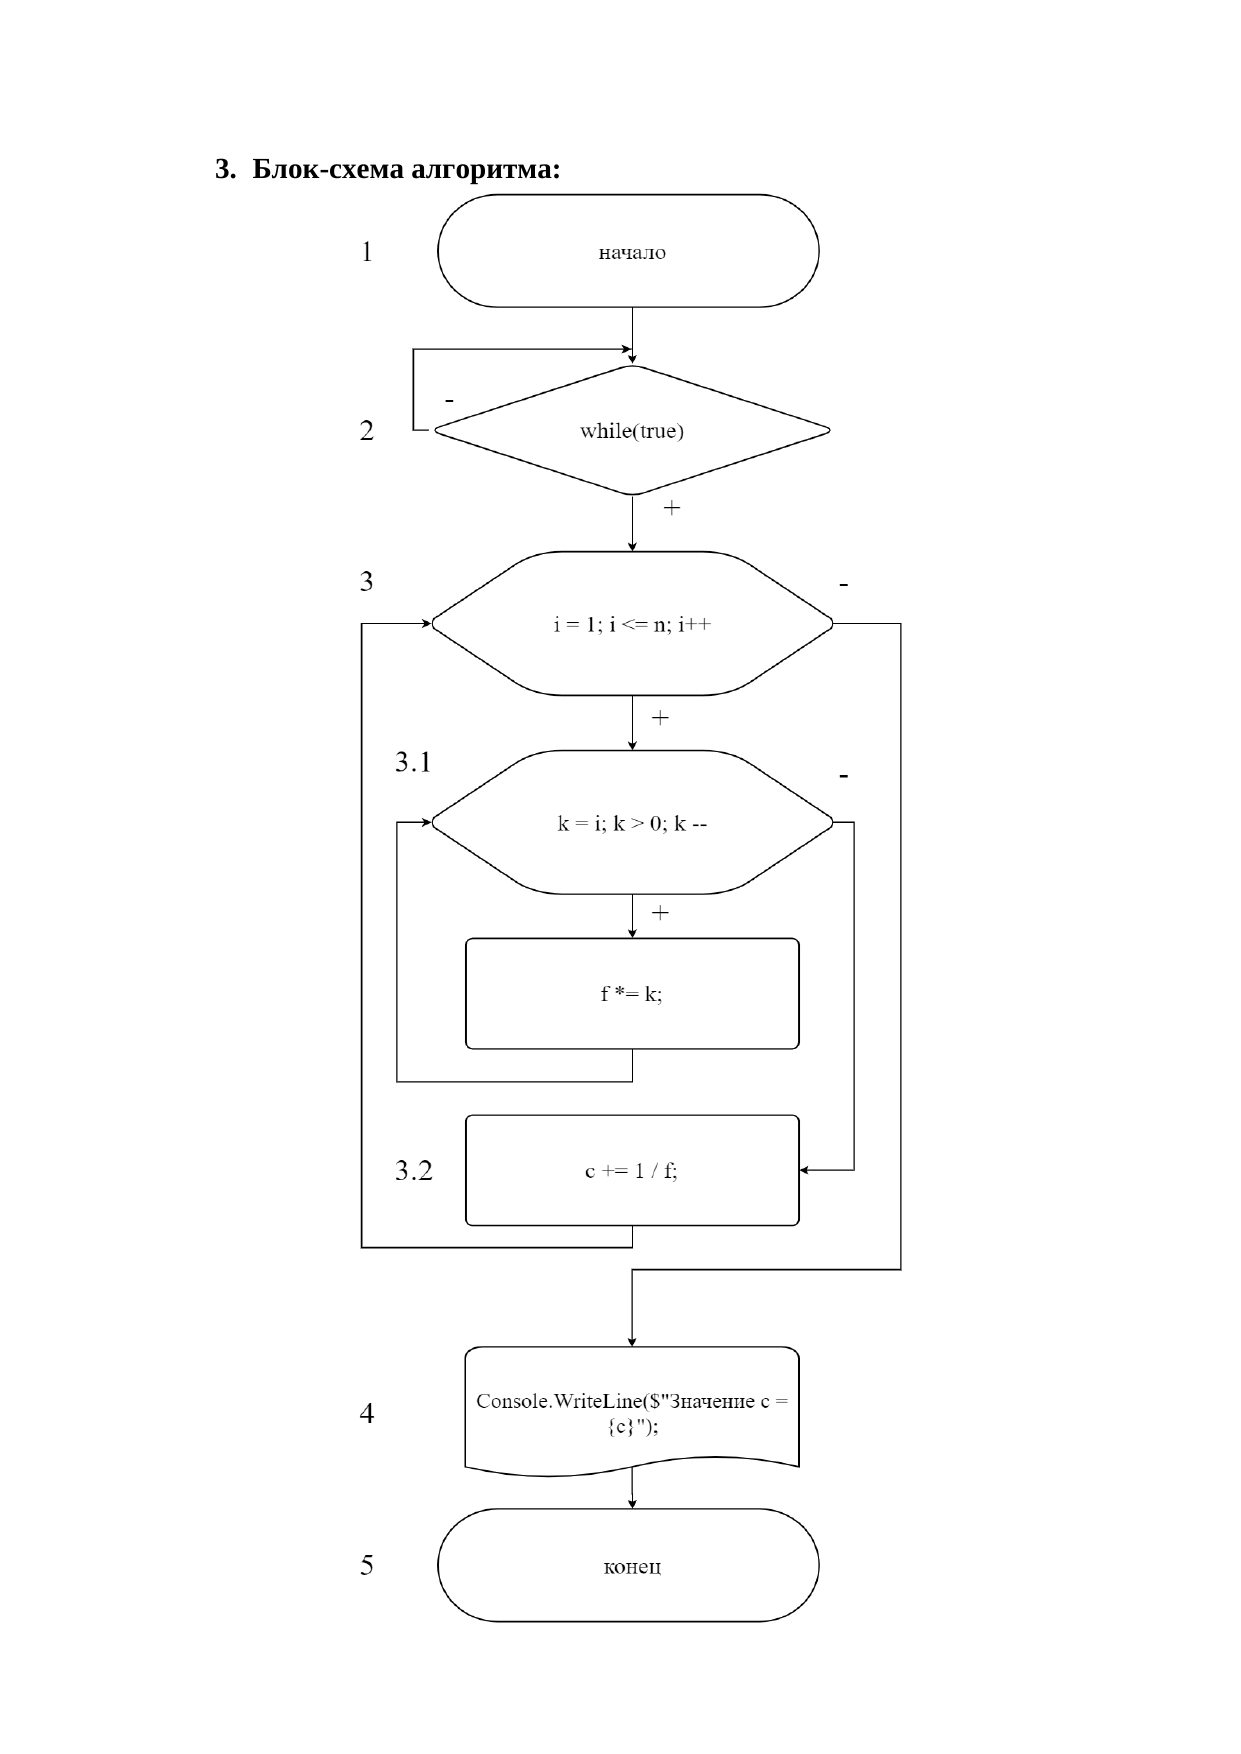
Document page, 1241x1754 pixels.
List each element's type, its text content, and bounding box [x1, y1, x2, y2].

picture [339, 185, 915, 1629]
list Блок-схема алгоритма: [215, 152, 1152, 185]
